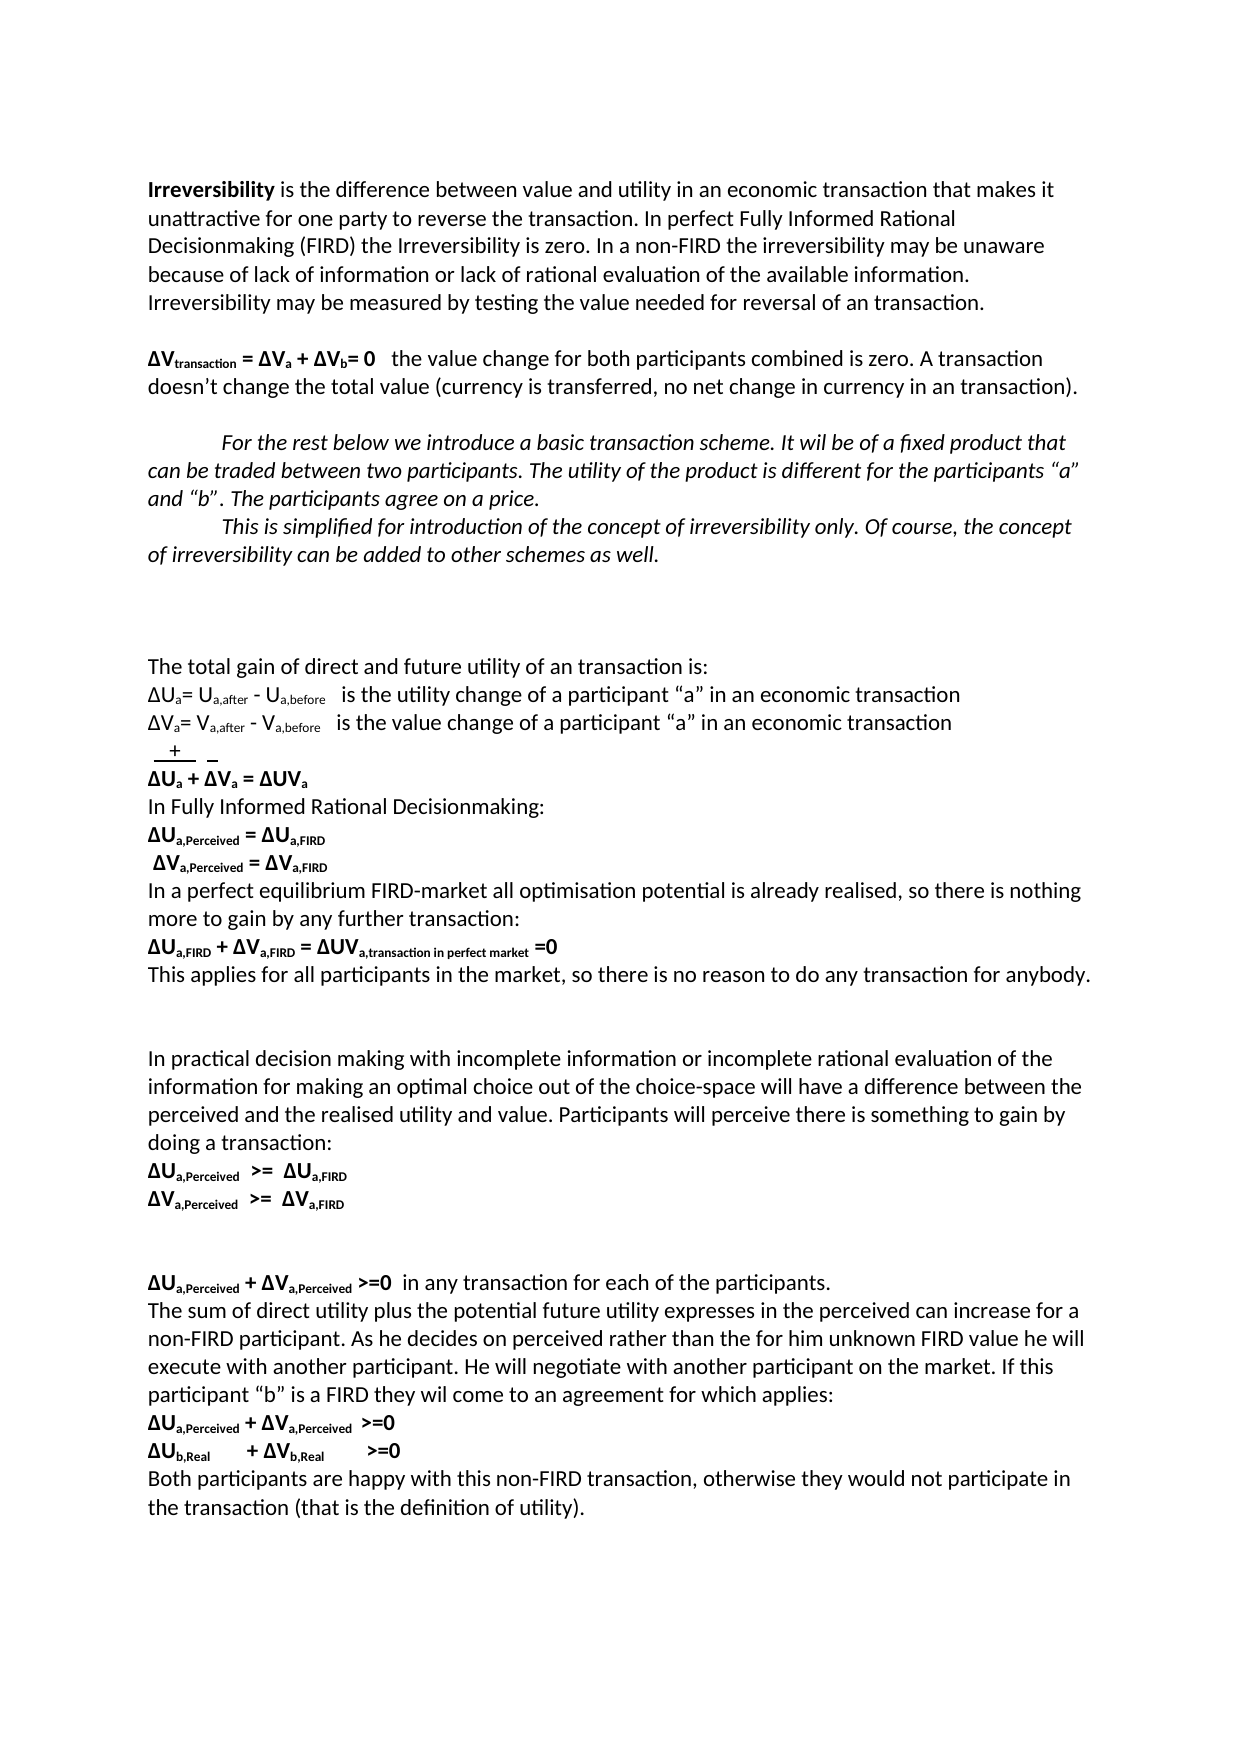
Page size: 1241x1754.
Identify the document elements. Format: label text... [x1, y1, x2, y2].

text ΔVtransaction = ΔVa + ΔVb= 0 the value change for both participants combined is zero. A transaction doesn’t change the total value (currency is transferred, no net change in currency in an transaction). [148, 344, 1093, 400]
text ΔVa,Perceived >= ΔVa,FIRD [148, 1184, 1093, 1212]
text ΔUa,Perceived = ΔUa,FIRD [148, 820, 1093, 848]
text . + . [148, 736, 1093, 764]
text ΔUa + ΔVa = ΔUVa [148, 764, 1093, 792]
text This applies for all participants in the market, so there is no reason to do any transaction for anybody. [148, 960, 1093, 988]
text The total gain of direct and future utility of an transaction is: [148, 652, 1093, 680]
text ΔUa,Perceived + ΔVa,Perceived >=0 [148, 1408, 1093, 1437]
text ΔUa,FIRD + ΔVa,FIRD = ΔUVa,transaction in perfect market =0 [148, 932, 1093, 960]
text ΔUa,Perceived + ΔVa,Perceived >=0 in any transaction for each of the participants. [148, 1268, 1093, 1296]
text ΔUa,Perceived >= ΔUa,FIRD [148, 1156, 1093, 1184]
text This is simplified for introduction of the concept of irreversibility only. Of course, the concept of irreversibility can be added to other schemes as well. [148, 512, 1093, 568]
text In a perfect equilibrium FIRD-market all optimisation potential is already realised, so there is nothing more to gain by any further transaction: [148, 876, 1093, 932]
text ΔUb,Real + ΔVb,Real >=0 [148, 1437, 1093, 1464]
text For the rest below we introduce a basic transaction scheme. It wil be of a fixed product that can be traded between two participants. The utility of the product is different for the participants “a” and “b”. The participants agree on a price. [148, 428, 1093, 512]
text In practical decision making with incomplete information or incomplete rational evaluation of the information for making an optimal choice out of the choice-space will have a difference between the perceived and the realised utility and value. Participants will perceive there is something to gain by doing a transaction: [148, 1044, 1093, 1156]
text Irreversibility is the difference between value and utility in an economic transaction that makes it unattractive for one party to reverse the transaction. In perfect Fully Informed Rational Decisionmaking (FIRD) the Irreversibility is zero. In a non-FIRD the irreversibility may be unaware because of lack of information or lack of rational evaluation of the available information. Irreversibility may be measured by testing the value needed for reversal of an transaction. [148, 176, 1093, 316]
text The sum of direct utility plus the potential future utility expresses in the perceived can increase for a non-FIRD participant. As he decides on perceived rather than the for him unknown FIRD value he will execute with another participant. He will negotiate with another participant on the market. If this participant “b” is a FIRD they wil come to an agreement for which applies: [148, 1296, 1093, 1408]
text Both participants are happy with this non-FIRD transaction, otherwise they would not participate in the transaction (that is the definition of utility). [148, 1464, 1093, 1521]
text ΔVa= Va,after - Va,before is the value change of a participant “a” in an economic transaction [148, 708, 1093, 736]
text ΔVa,Perceived = ΔVa,FIRD [148, 848, 1093, 876]
text ΔUa= Ua,after - Ua,before is the utility change of a participant “a” in an economic transaction [148, 680, 1093, 708]
text In Fully Informed Rational Decisionmaking: [148, 792, 1093, 820]
